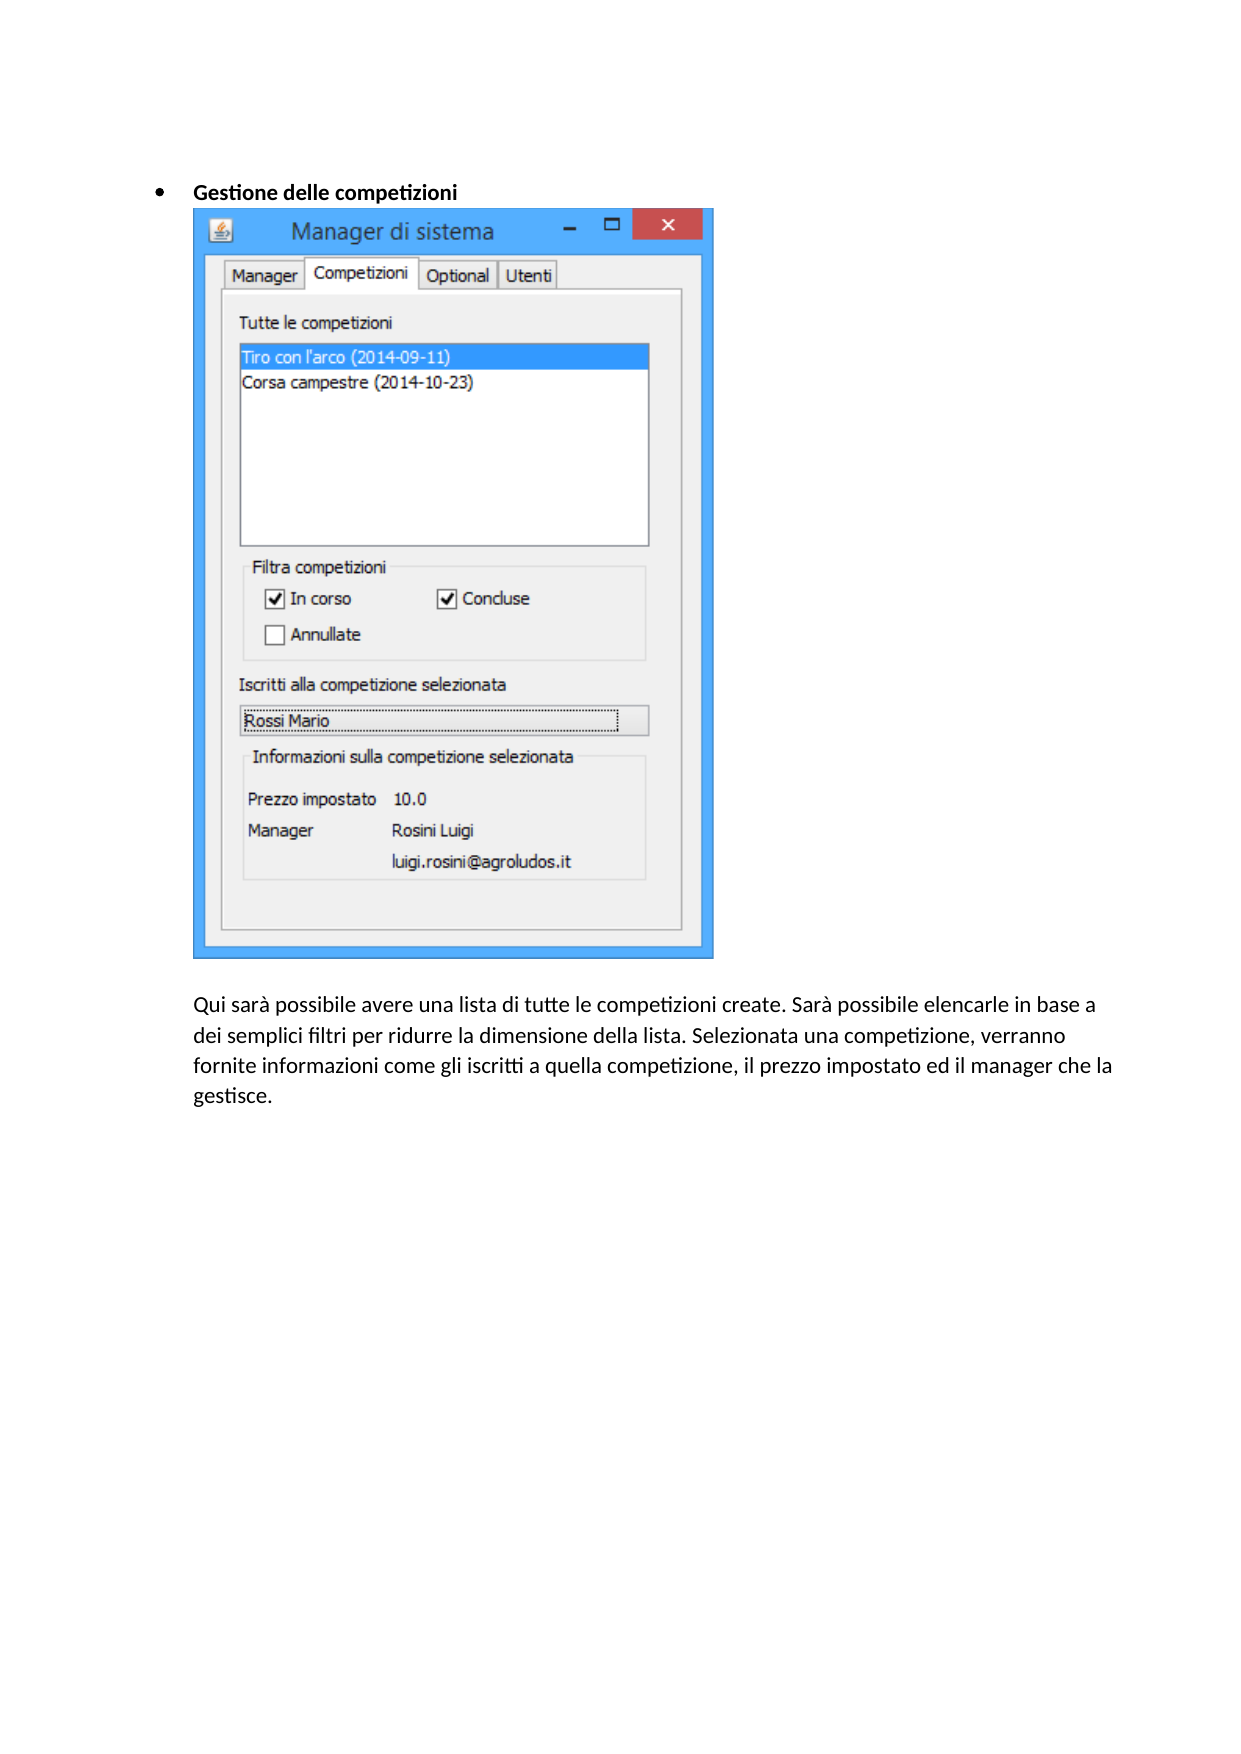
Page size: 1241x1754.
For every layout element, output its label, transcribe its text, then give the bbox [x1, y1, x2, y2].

picture [193, 208, 714, 959]
list Gestione delle competizioni [156, 178, 1122, 206]
